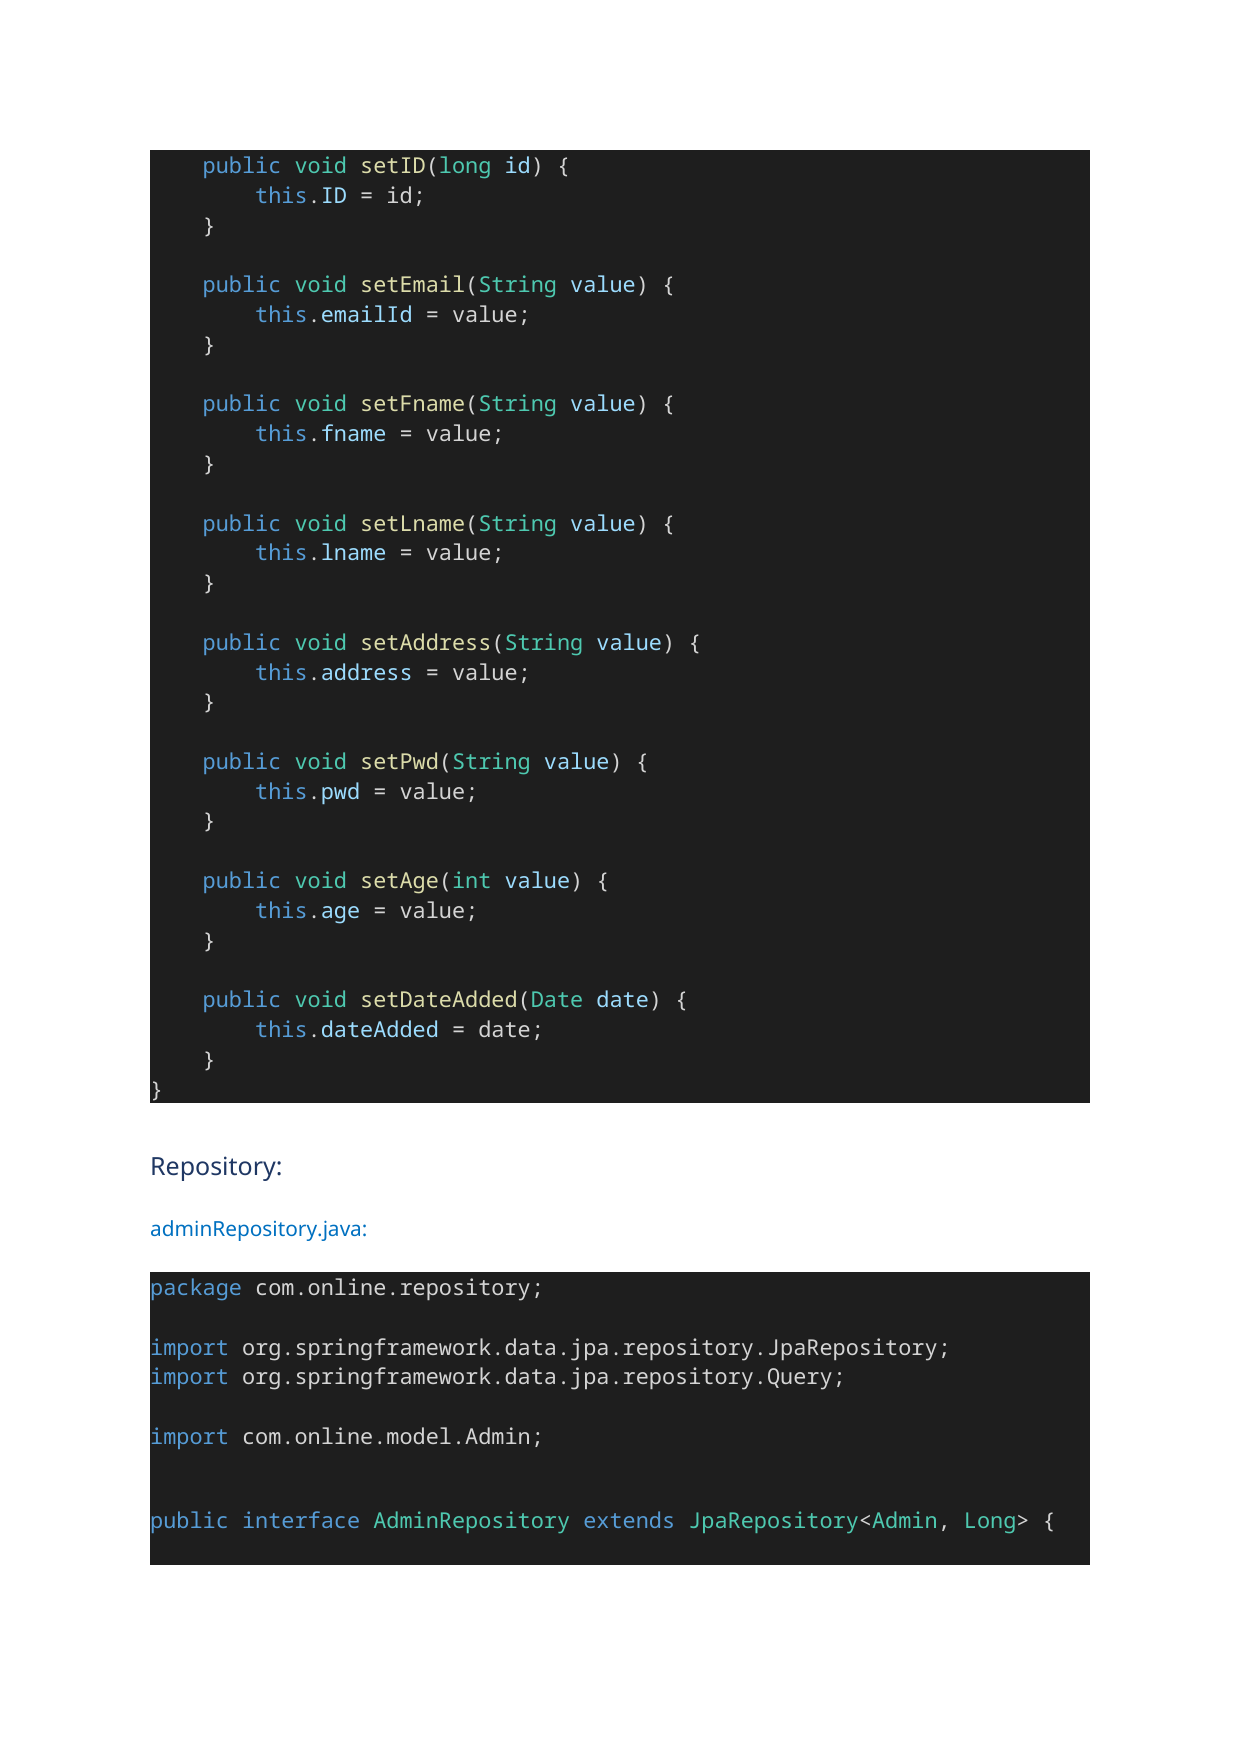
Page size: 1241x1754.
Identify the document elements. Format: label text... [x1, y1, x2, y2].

text this.pwd = value; [150, 776, 1090, 805]
text } [150, 924, 1090, 954]
text import com.online.model.Admin; [150, 1421, 1090, 1451]
text import org.springframework.data.jpa.repository.Query; [150, 1361, 1090, 1391]
text this.address = value; [150, 656, 1090, 686]
subtitle adminRepository.java: [150, 1214, 1090, 1243]
text this.ID = id; [150, 180, 1090, 209]
text } [150, 567, 1090, 597]
text this.fname = value; [150, 418, 1090, 448]
text } [150, 329, 1090, 358]
text public interface AdminRepository extends JpaRepository<Admin, Long> { [150, 1506, 1090, 1535]
text this.emailId = value; [150, 299, 1090, 329]
text public void setAge(int value) { [150, 865, 1090, 895]
text public void setAddress(String value) { [150, 627, 1090, 656]
text public void setLname(String value) { [150, 507, 1090, 537]
text public void setDateAdded(Date date) { [150, 984, 1090, 1014]
text public void setPwd(String value) { [150, 746, 1090, 776]
text } [150, 209, 1090, 239]
text this.lname = value; [150, 537, 1090, 567]
text public void setID(long id) { [150, 150, 1090, 180]
text } [150, 1044, 1090, 1073]
text import org.springframework.data.jpa.repository.JpaRepository; [150, 1332, 1090, 1361]
text } [150, 1073, 1090, 1103]
subtitle Repository: [150, 1148, 1090, 1182]
text package com.online.repository; [150, 1272, 1090, 1302]
text public void setEmail(String value) { [150, 269, 1090, 299]
text } [150, 686, 1090, 716]
text } [150, 805, 1090, 835]
text public void setFname(String value) { [150, 388, 1090, 418]
text this.age = value; [150, 895, 1090, 924]
text } [150, 448, 1090, 478]
text this.dateAdded = date; [150, 1014, 1090, 1044]
